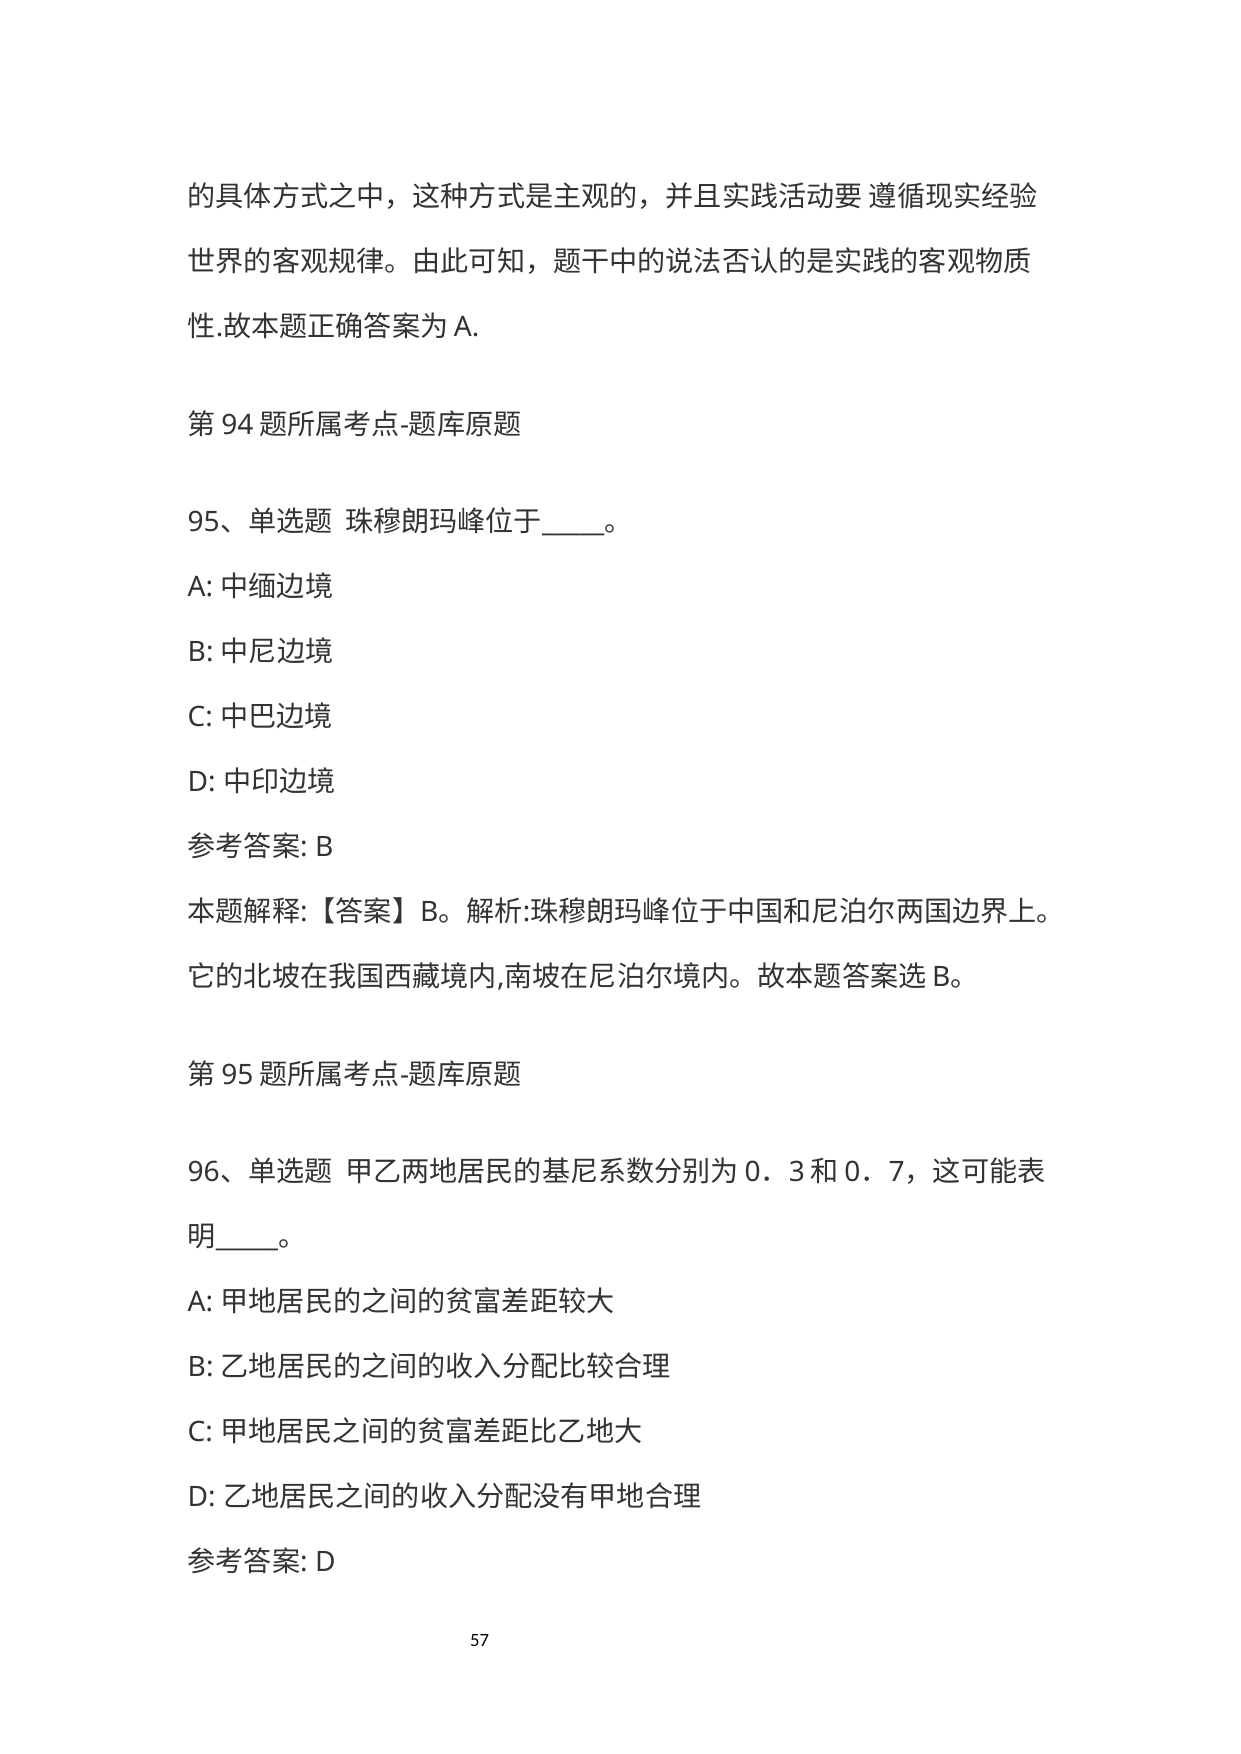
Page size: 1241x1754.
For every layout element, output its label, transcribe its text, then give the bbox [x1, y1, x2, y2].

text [187, 162, 1053, 357]
text 95、单选题 珠穆朗玛峰位于_____。 A: 中缅边境 B: 中尼边境 C: 中巴边境 D: 中印边境 参考答案: B 本题解释:【答案】B。解析:珠穆朗玛峰位于中国和尼泊尔两国边界上。它的北坡在我国西藏境内,南坡在尼泊尔境内。故本题答案选B。 [187, 487, 1053, 1007]
text 第94题所属考点-题库原题 [187, 389, 1053, 454]
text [187, 1137, 1053, 1592]
text 第95题所属考点-题库原题 [187, 1039, 1053, 1104]
